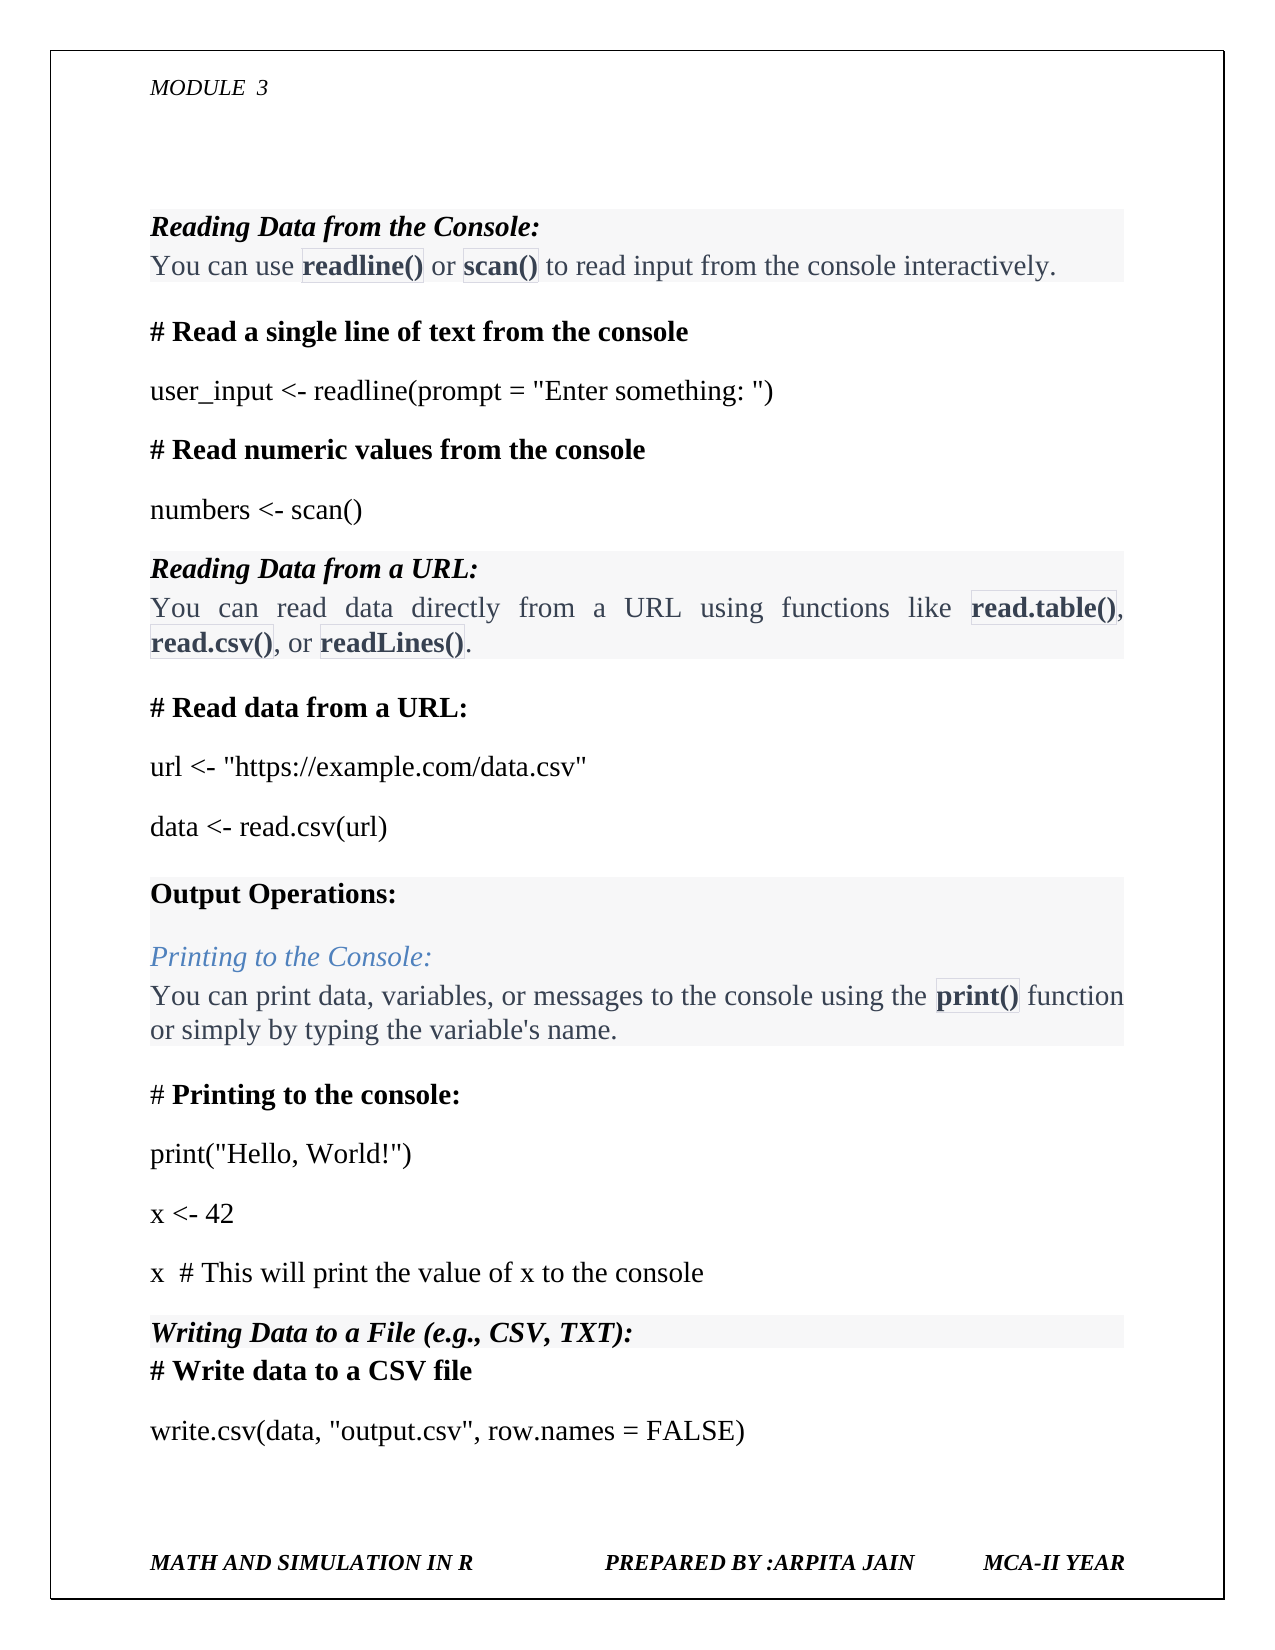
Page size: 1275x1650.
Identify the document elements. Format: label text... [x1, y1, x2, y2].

subtitle Reading Data from a URL: [150, 551, 1124, 585]
text # Read data from a URL: [150, 690, 1124, 724]
text # Read a single line of text from the console [150, 314, 1124, 347]
text # Read numeric values from the console [150, 432, 1124, 466]
subtitle Reading Data from the Console: [150, 209, 1124, 243]
text # Printing to the console: [150, 1077, 1124, 1111]
subtitle Writing Data to a File (e.g., CSV, TXT): [150, 1315, 1124, 1348]
text print("Hello, World!") [150, 1137, 1124, 1170]
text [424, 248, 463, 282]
text x # This will print the value of x to the console [150, 1255, 1124, 1289]
text You can read data directly from a URL using functions like read.table(), read.csv(), or readLines(). [150, 590, 1124, 659]
subtitle Printing to the Console: [150, 939, 1124, 973]
text You can print data, variables, or messages to the console using the print() function or simply by typing the variable's name. [150, 978, 1124, 1046]
text # Write data to a CSV file [150, 1353, 1124, 1387]
text numbers <- scan() [150, 492, 1124, 525]
text You can use readline() or scan() to read input from the console interactively. [539, 248, 1124, 282]
text You can use readline() or scan() to read input from the console interactively. [150, 248, 302, 282]
text data <- read.csv(url) [150, 809, 1124, 842]
text write.csv(data, "output.csv", row.names = FALSE) [150, 1413, 1124, 1446]
subtitle Output Operations: [150, 877, 1124, 910]
text url <- "https://example.com/data.csv" [150, 749, 1124, 783]
text user_input <- readline(prompt = "Enter something: ") [150, 373, 1124, 407]
text x <- 42 [150, 1196, 1124, 1229]
